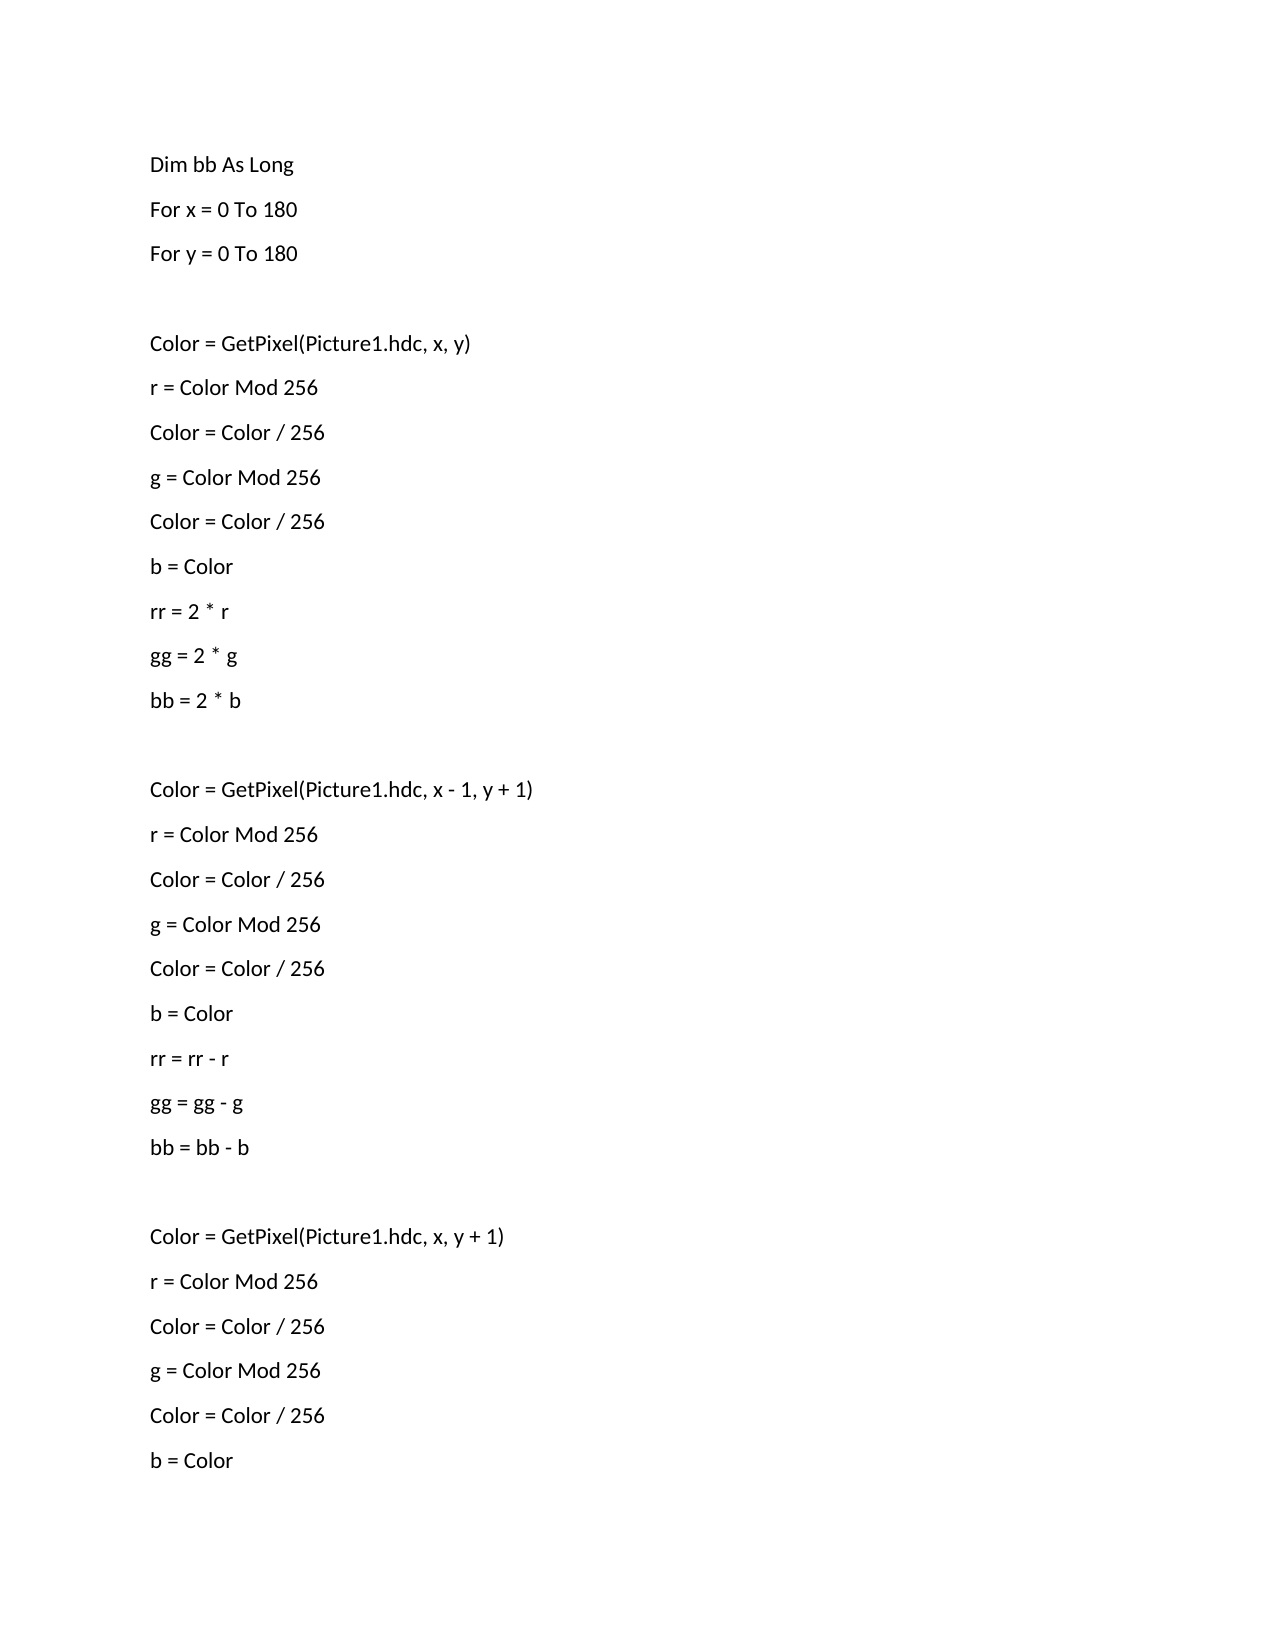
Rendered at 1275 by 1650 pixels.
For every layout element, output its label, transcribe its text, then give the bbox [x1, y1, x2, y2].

text g = Color Mod 256 [150, 910, 1125, 938]
text Color = GetPixel(Picture1.hdc, x - 1, y + 1) [150, 776, 1125, 804]
text Color = GetPixel(Picture1.hdc, x, y + 1) [150, 1222, 1125, 1251]
text Color = Color / 256 [150, 1312, 1125, 1340]
text Color = Color / 256 [150, 865, 1125, 893]
text Dim bb As Long [150, 150, 1125, 178]
text Color = Color / 256 [150, 1401, 1125, 1429]
text g = Color Mod 256 [150, 463, 1125, 491]
text r = Color Mod 256 [150, 373, 1125, 401]
text b = Color [150, 1446, 1125, 1474]
text b = Color [150, 552, 1125, 580]
text Color = GetPixel(Picture1.hdc, x, y) [150, 329, 1125, 357]
text r = Color Mod 256 [150, 1267, 1125, 1295]
text g = Color Mod 256 [150, 1357, 1125, 1384]
text rr = 2 * r [150, 597, 1125, 625]
text bb = bb - b [150, 1133, 1125, 1161]
text bb = 2 * b [150, 686, 1125, 714]
text Color = Color / 256 [150, 507, 1125, 536]
text rr = rr - r [150, 1044, 1125, 1072]
text Color = Color / 256 [150, 418, 1125, 446]
text r = Color Mod 256 [150, 820, 1125, 848]
text gg = 2 * g [150, 642, 1125, 669]
text For x = 0 To 180 [150, 195, 1125, 223]
text Color = Color / 256 [150, 954, 1125, 982]
text b = Color [150, 999, 1125, 1027]
text gg = gg - g [150, 1088, 1125, 1116]
text For y = 0 To 180 [150, 239, 1125, 267]
